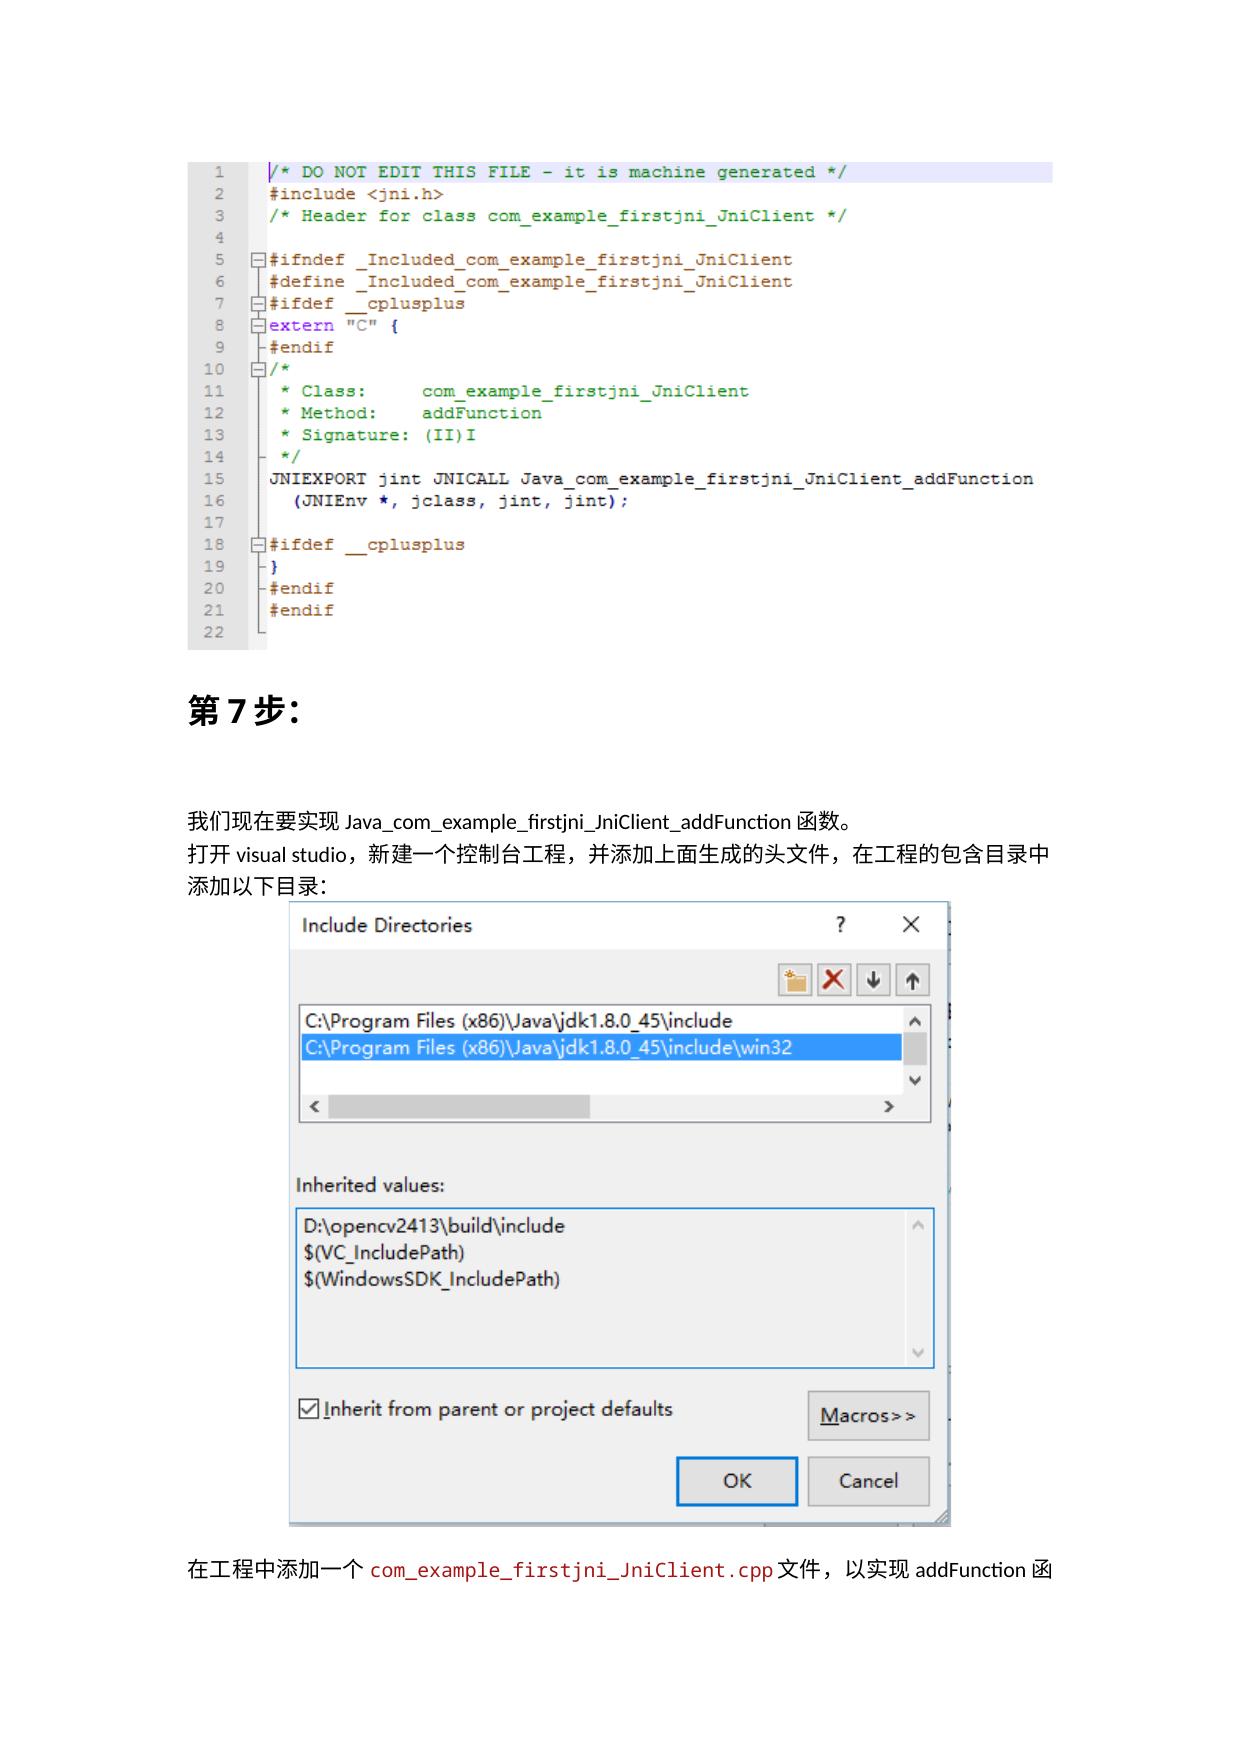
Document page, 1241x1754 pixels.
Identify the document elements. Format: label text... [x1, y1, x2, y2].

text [187, 1551, 1053, 1584]
picture [288, 901, 952, 1527]
subtitle 第7步： [187, 677, 1053, 742]
text 我们现在要实现Java_com_example_firstjni_JniClient_addFunction函数。 [187, 804, 1053, 836]
picture [187, 162, 1053, 650]
text 打开visual studio，新建一个控制台工程，并添加上面生成的头文件，在工程的包含目录中添加以下目录： [187, 836, 1053, 901]
